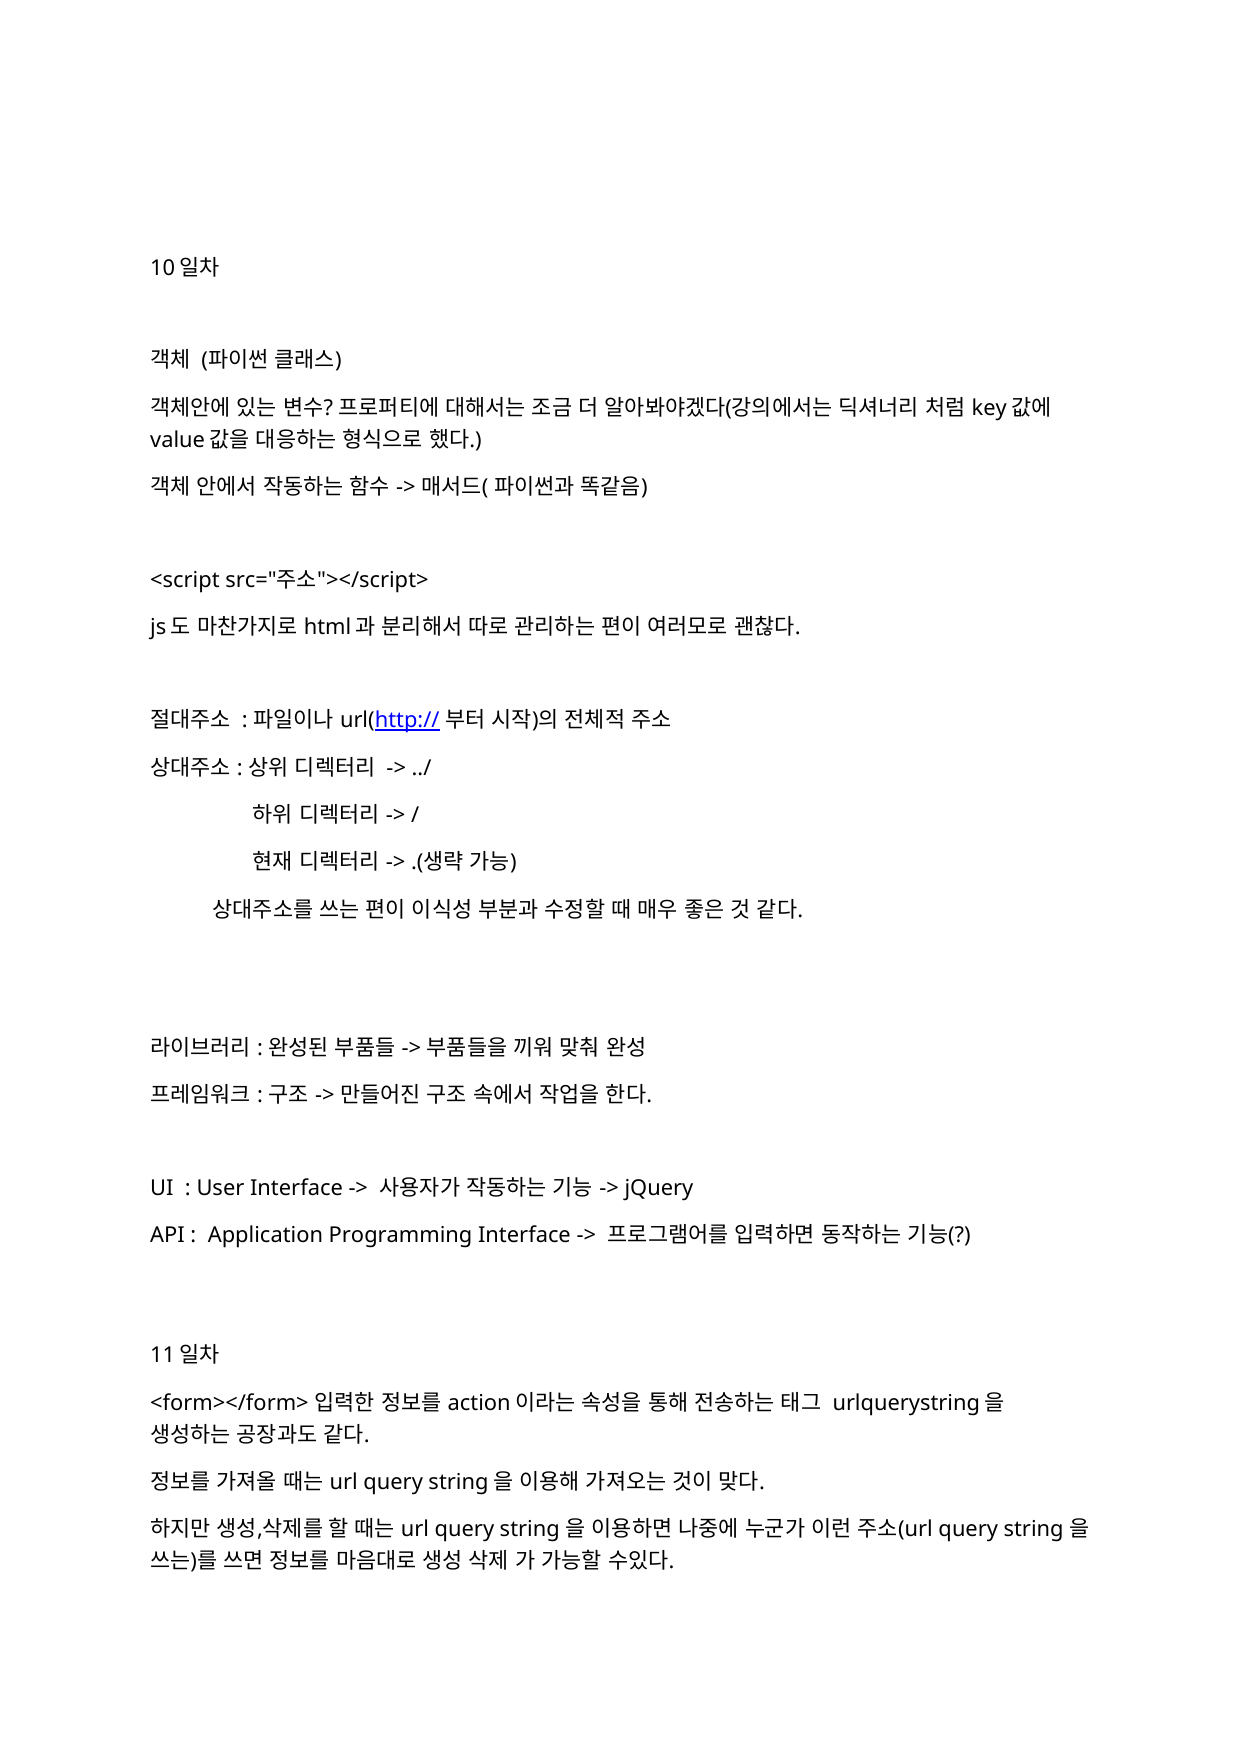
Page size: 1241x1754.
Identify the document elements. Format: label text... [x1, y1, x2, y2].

text 11일차 [150, 1337, 1090, 1369]
text 라이브러리 : 완성된 부품들 -> 부품들을 끼워 맞춰 완성 [150, 1030, 1090, 1062]
text 프레임워크 : 구조 -> 만들어진 구조 속에서 작업을 한다. [150, 1077, 1090, 1109]
text js도 마찬가지로 html과 분리해서 따로 관리하는 편이 여러모로 괜찮다. [150, 609, 1090, 641]
text API : Application Programming Interface -> 프로그램어를 입력하면 동작하는 기능(?) [150, 1217, 1090, 1249]
text UI : User Interface -> 사용자가 작동하는 기능 -> jQuery [150, 1170, 1090, 1202]
text 절대주소 : 파일이나 url(http:// 부터 시작)의 전체적 주소 [150, 702, 1090, 734]
text <script src="주소"></script> [150, 562, 1090, 594]
text 객체 안에서 작동하는 함수 -> 매서드( 파이썬과 똑같음) [150, 469, 1090, 501]
text 상대주소 : 상위 디렉터리 -> ../ [150, 749, 1090, 781]
text 10일차 [150, 250, 1090, 281]
text 하지만 생성,삭제를 할 때는 url query string 을 이용하면 나중에 누군가 이런 주소(url query string 을 쓰는)를 쓰면 정보를 마음대로 생성 삭제 가 가능할 수있다. [150, 1511, 1090, 1575]
text 하위 디렉터리 -> / [212, 797, 1090, 829]
text 현재 디렉터리 -> .(생략 가능) [212, 844, 1090, 876]
text <form></form> 입력한 정보를 action이라는 속성을 통해 전송하는 태그 urlquerystring을 생성하는 공장과도 같다. [150, 1385, 1090, 1448]
text 정보를 가져올 때는 url query string을 이용해 가져오는 것이 맞다. [150, 1464, 1090, 1496]
text 상대주소를 쓰는 편이 이식성 부분과 수정할 때 매우 좋은 것 같다. [212, 892, 1090, 923]
text 객체안에 있는 변수? 프로퍼티에 대해서는 조금 더 알아봐야겠다(강의에서는 딕셔너리 처럼 key값에 value값을 대응하는 형식으로 했다.) [150, 390, 1090, 453]
text 객체 (파이썬 클래스) [150, 342, 1090, 374]
